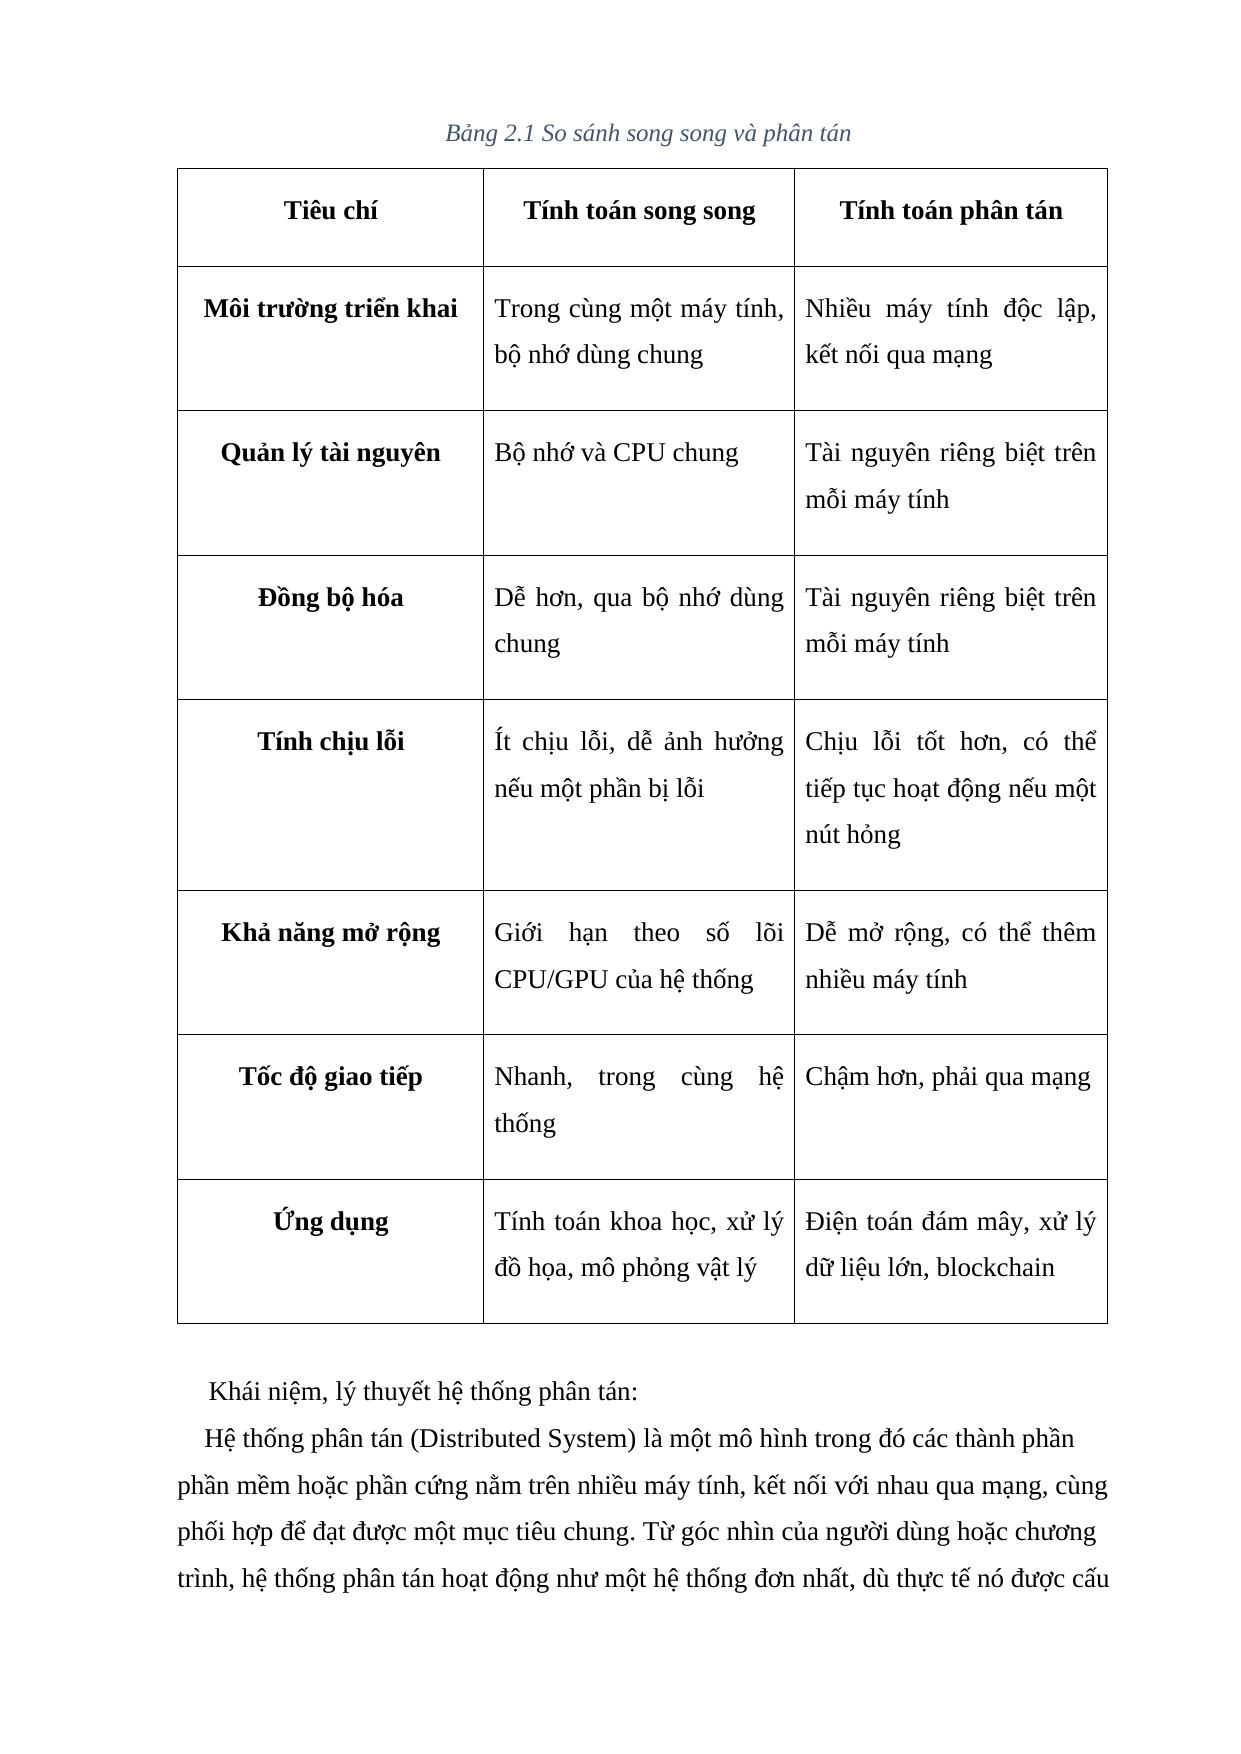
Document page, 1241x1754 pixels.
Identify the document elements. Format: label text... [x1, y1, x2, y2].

table_cell Tính chịu lỗi [178, 700, 483, 890]
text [177, 1376, 1122, 1593]
table_cell Tài nguyên riêng biệt trên mỗi máy tính [795, 556, 1107, 699]
table_cell Giới hạn theo số lõi CPU/GPU của hệ thống [484, 891, 794, 1034]
table_cell Chậm hơn, phải qua mạng [795, 1035, 1107, 1179]
table_cell Chịu lỗi tốt hơn, có thể tiếp tục hoạt động nếu một nút hỏng [795, 700, 1107, 890]
table_cell Ít chịu lỗi, dễ ảnh hưởng nếu một phần bị lỗi [484, 700, 794, 890]
table_cell Khả năng mở rộng [178, 891, 483, 1034]
table_cell Quản lý tài nguyên [178, 411, 483, 554]
table_cell Nhiều máy tính độc lập, kết nối qua mạng [795, 267, 1107, 410]
table_cell Tính toán khoa học, xử lý đồ họa, mô phỏng vật lý [484, 1180, 794, 1323]
table_cell Dễ mở rộng, có thể thêm nhiều máy tính [795, 891, 1107, 1034]
table_cell Ứng dụng [178, 1180, 483, 1323]
table_cell Nhanh, trong cùng hệ thống [484, 1035, 794, 1179]
table_cell Môi trường triển khai [178, 267, 483, 410]
table_cell Dễ hơn, qua bộ nhớ dùng chung [484, 556, 794, 699]
table_cell Đồng bộ hóa [178, 556, 483, 699]
table_header Tiêu chí [178, 169, 483, 266]
table_cell Tài nguyên riêng biệt trên mỗi máy tính [795, 411, 1107, 554]
table_cell Trong cùng một máy tính, bộ nhớ dùng chung [484, 267, 794, 410]
text Bảng 2.1 So sánh song song và phân tán [177, 118, 1122, 147]
table_header Tính toán song song [484, 169, 794, 266]
table_cell Tốc độ giao tiếp [178, 1035, 483, 1179]
table_cell Điện toán đám mây, xử lý dữ liệu lớn, blockchain [795, 1180, 1107, 1323]
table_cell Bộ nhớ và CPU chung [484, 411, 794, 554]
table_header Tính toán phân tán [795, 169, 1107, 266]
